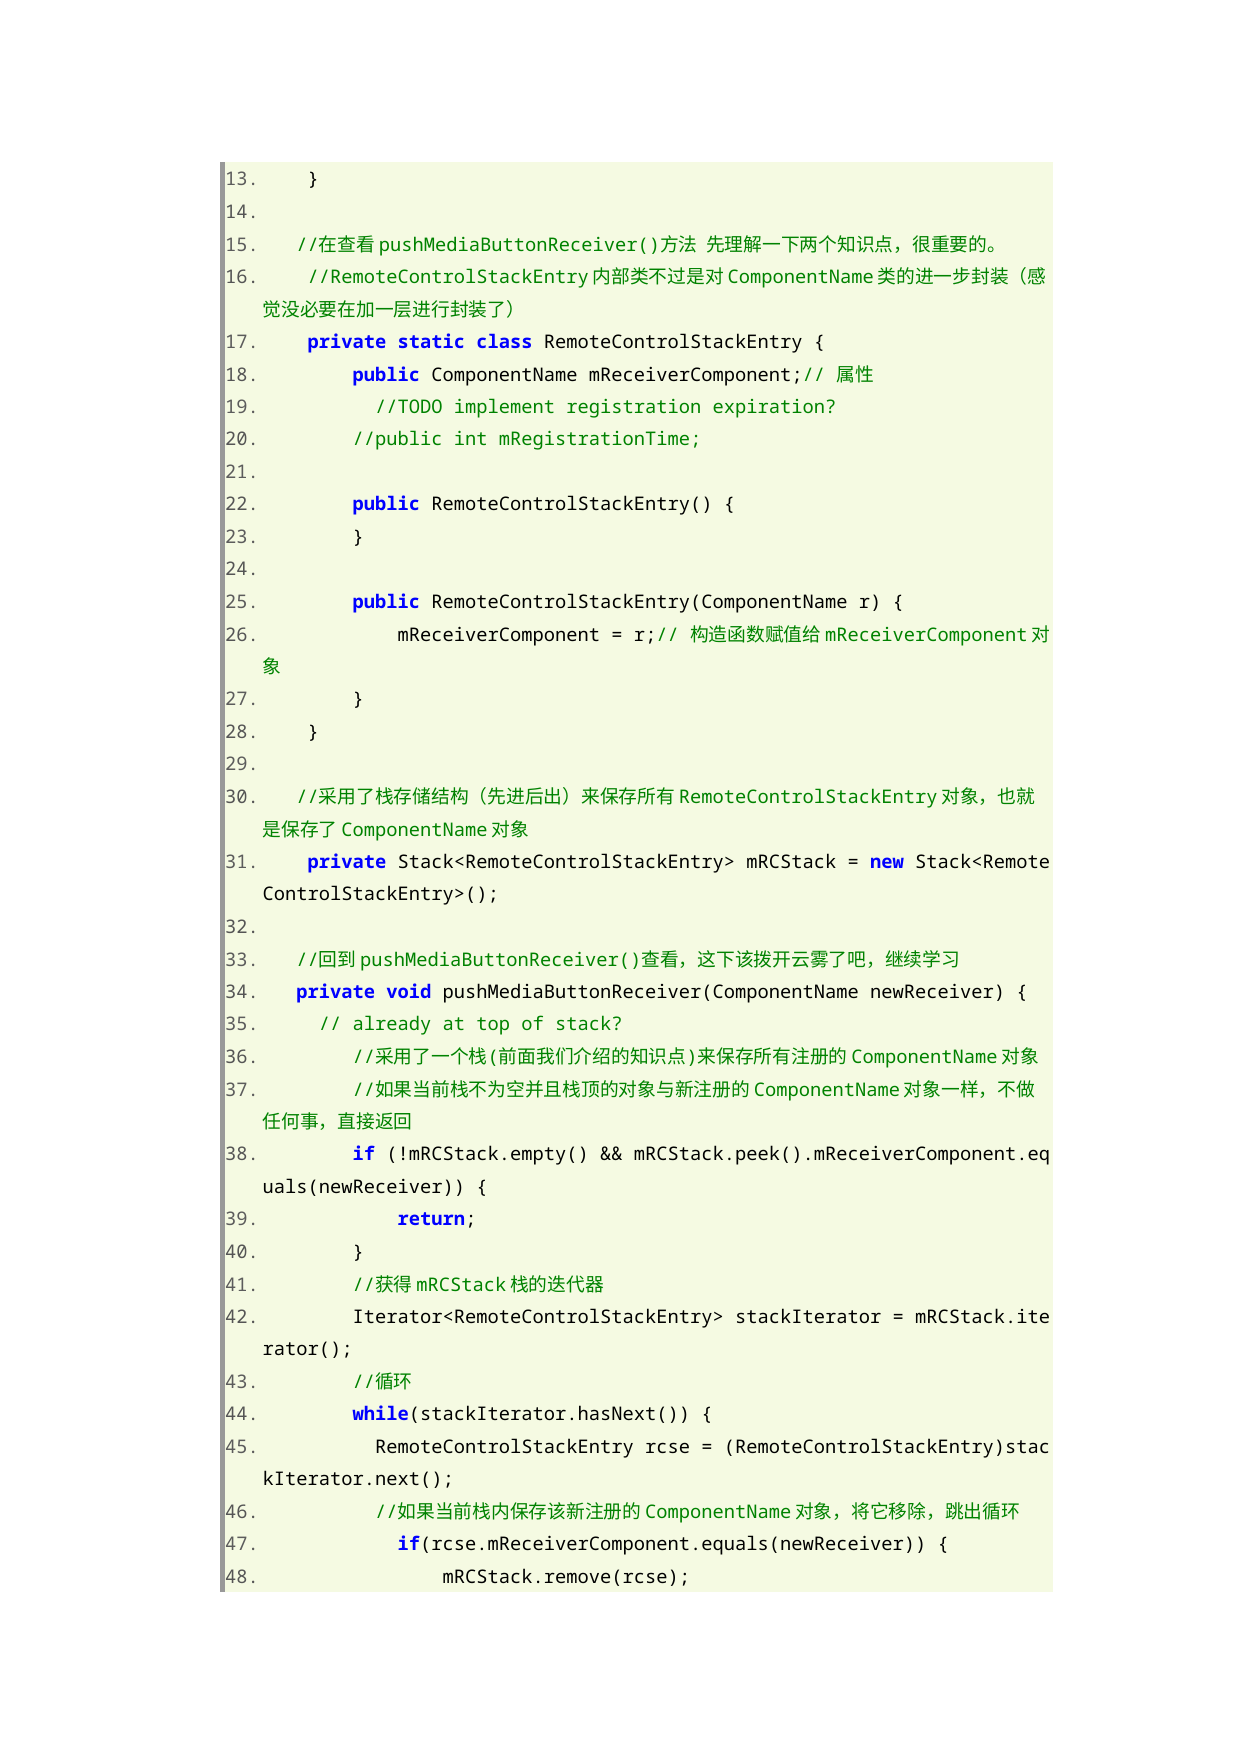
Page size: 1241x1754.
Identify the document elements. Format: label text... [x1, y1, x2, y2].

list // already at top of stack? [225, 1007, 1053, 1039]
list //在查看pushMediaButtonReceiver()方法 先理解一下两个知识点，很重要的。 [225, 227, 1053, 259]
list } [225, 519, 1053, 552]
list //TODO implement registration expiration? [225, 389, 1053, 422]
list private void pushMediaButtonReceiver(ComponentName newReceiver) { [225, 974, 1053, 1007]
list return; [225, 1202, 1053, 1234]
list //RemoteControlStackEntry内部类不过是对ComponentName类的进一步封装（感觉没必要在加一层进行封装了） [225, 259, 1053, 324]
list //采用了栈存储结构（先进后出）来保存所有RemoteControlStackEntry对象，也就是保存了ComponentName对象 [225, 779, 1053, 844]
list if(rcse.mReceiverComponent.equals(newReceiver)) { [225, 1527, 1053, 1559]
list } [225, 162, 1053, 194]
list } [225, 714, 1053, 747]
list //回到pushMediaButtonReceiver()查看，这下该拨开云雾了吧，继续学习 [225, 942, 1053, 974]
list if (!mRCStack.empty() && mRCStack.peek().mReceiverComponent.equals(newReceiver)) { [225, 1137, 1053, 1202]
list public RemoteControlStackEntry(ComponentName r) { [225, 584, 1053, 617]
list private Stack<RemoteControlStackEntry> mRCStack = new Stack<RemoteControlStackEntry>(); [225, 844, 1053, 909]
list RemoteControlStackEntry rcse = (RemoteControlStackEntry)stackIterator.next(); [225, 1429, 1053, 1494]
list //public int mRegistrationTime; [225, 422, 1053, 454]
list public RemoteControlStackEntry() { [225, 487, 1053, 519]
list mRCStack.remove(rcse); [225, 1559, 1053, 1592]
list //如果当前栈不为空并且栈顶的对象与新注册的ComponentName对象一样，不做任何事，直接返回 [225, 1072, 1053, 1137]
list //如果当前栈内保存该新注册的ComponentName对象，将它移除，跳出循环 [225, 1494, 1053, 1527]
list //采用了一个栈(前面我们介绍的知识点)来保存所有注册的ComponentName对象 [225, 1039, 1053, 1072]
list public ComponentName mReceiverComponent;// 属性 [225, 357, 1053, 389]
list private static class RemoteControlStackEntry { [225, 324, 1053, 357]
list //获得mRCStack栈的迭代器 [225, 1267, 1053, 1299]
list //循环 [225, 1364, 1053, 1397]
list mReceiverComponent = r;// 构造函数赋值给mReceiverComponent对象 [225, 617, 1053, 682]
list while(stackIterator.hasNext()) { [225, 1397, 1053, 1429]
list Iterator<RemoteControlStackEntry> stackIterator = mRCStack.iterator(); [225, 1299, 1053, 1364]
list } [225, 1234, 1053, 1267]
list } [225, 682, 1053, 714]
